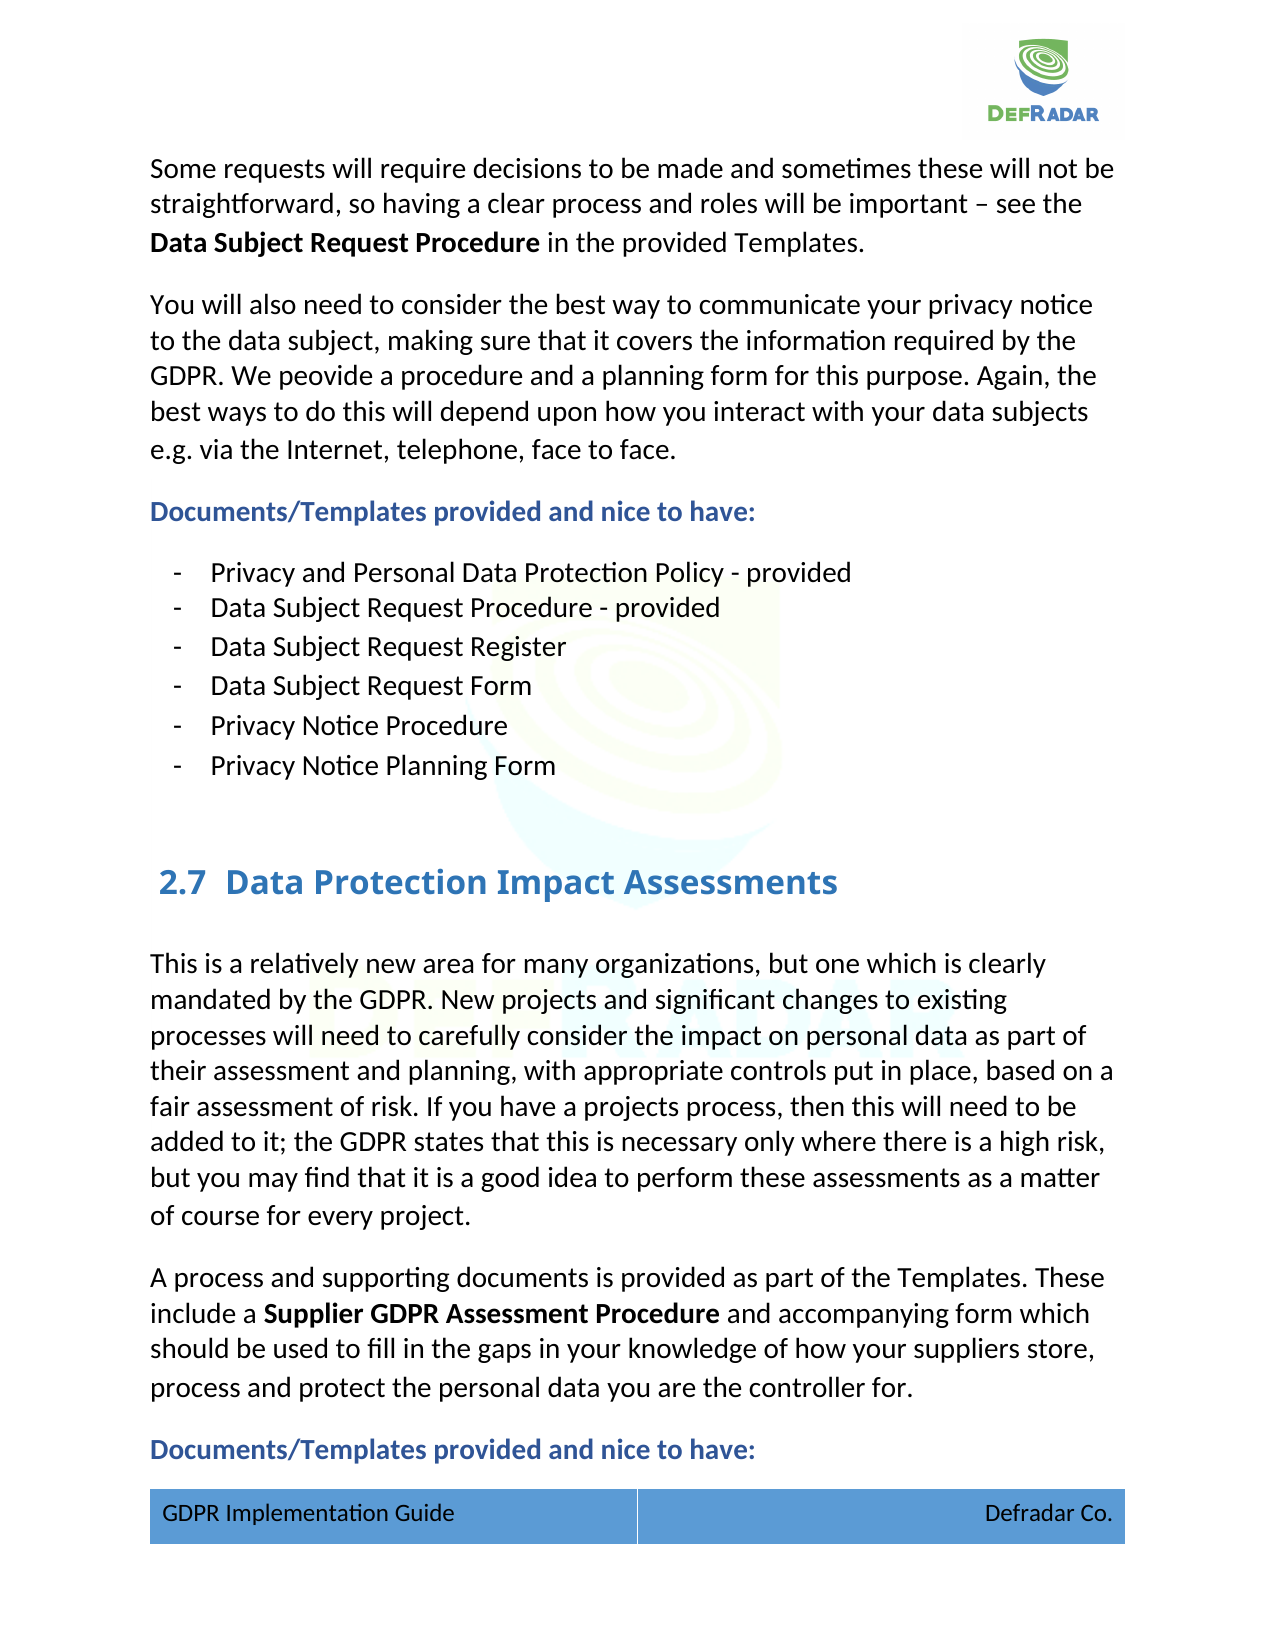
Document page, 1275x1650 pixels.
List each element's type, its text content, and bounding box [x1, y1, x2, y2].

list Data Subject Request Procedure - provided [173, 589, 1125, 625]
text This is a relatively new area for many organizations, but one which is clearly mandated by the GDPR. New projects and significant changes to existing processes will need to carefully consider the impact on personal data as part of their assessment and planning, with appropriate controls put in place, based on a fair assessment of risk. If you have a projects process, then this will need to be added to it; the GDPR states that this is necessary only where there is a high risk, but you may find that it is a good idea to perform these assessments as a matter of course for every project. [150, 945, 1125, 1234]
text Some requests will require decisions to be made and sometimes these will not be straightforward, so having a clear process and roles will be important – see the Data Subject Request Procedure in the provided Templates. [150, 150, 1125, 261]
text You will also need to consider the best way to communicate your privacy notice to the data subject, making sure that it covers the information required by the GDPR. We peovide a procedure and a planning form for this purpose. Again, the best ways to do this will depend upon how you interact with your data subjects e.g. via the Internet, telephone, face to face. [150, 286, 1125, 468]
list Data Subject Request Register [173, 625, 1125, 665]
text Documents/Templates provided and nice to have: [150, 1431, 1125, 1467]
list Privacy Notice Planning Form [173, 744, 1125, 784]
picture [961, 23, 1125, 140]
list Data Subject Request Form [173, 665, 1125, 704]
list Privacy Notice Procedure [173, 704, 1125, 744]
subtitle 2.7 Data Protection Impact Assessments [150, 859, 1125, 904]
text A process and supporting documents is provided as part of the Templates. These include a Supplier GDPR Assessment Procedure and accompanying form which should be used to fill in the gaps in your knowledge of how your suppliers store, process and protect the personal data you are the controller for. [150, 1259, 1125, 1406]
list Privacy and Personal Data Protection Policy - provided [173, 554, 1125, 589]
text Documents/Templates provided and nice to have: [150, 493, 1125, 529]
